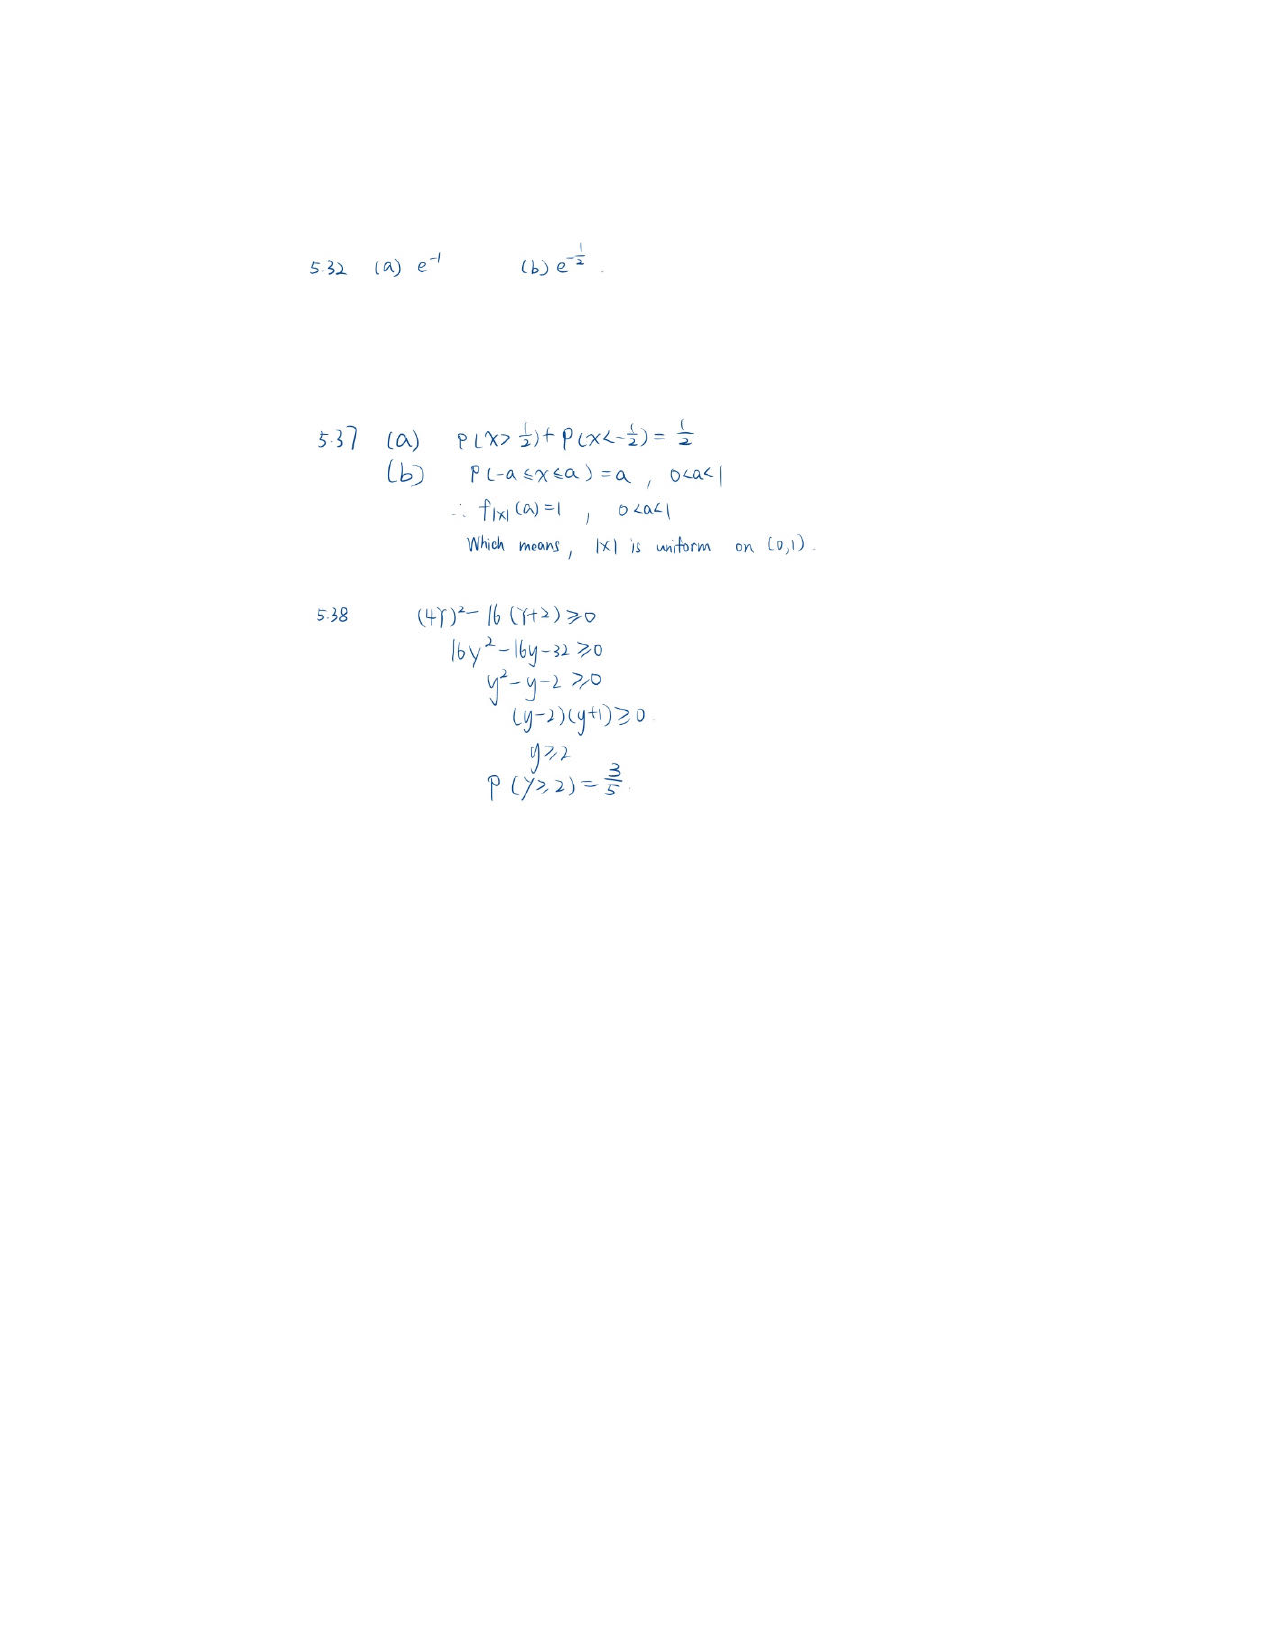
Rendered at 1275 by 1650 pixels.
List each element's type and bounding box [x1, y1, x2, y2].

picture [150, 150, 1125, 1410]
